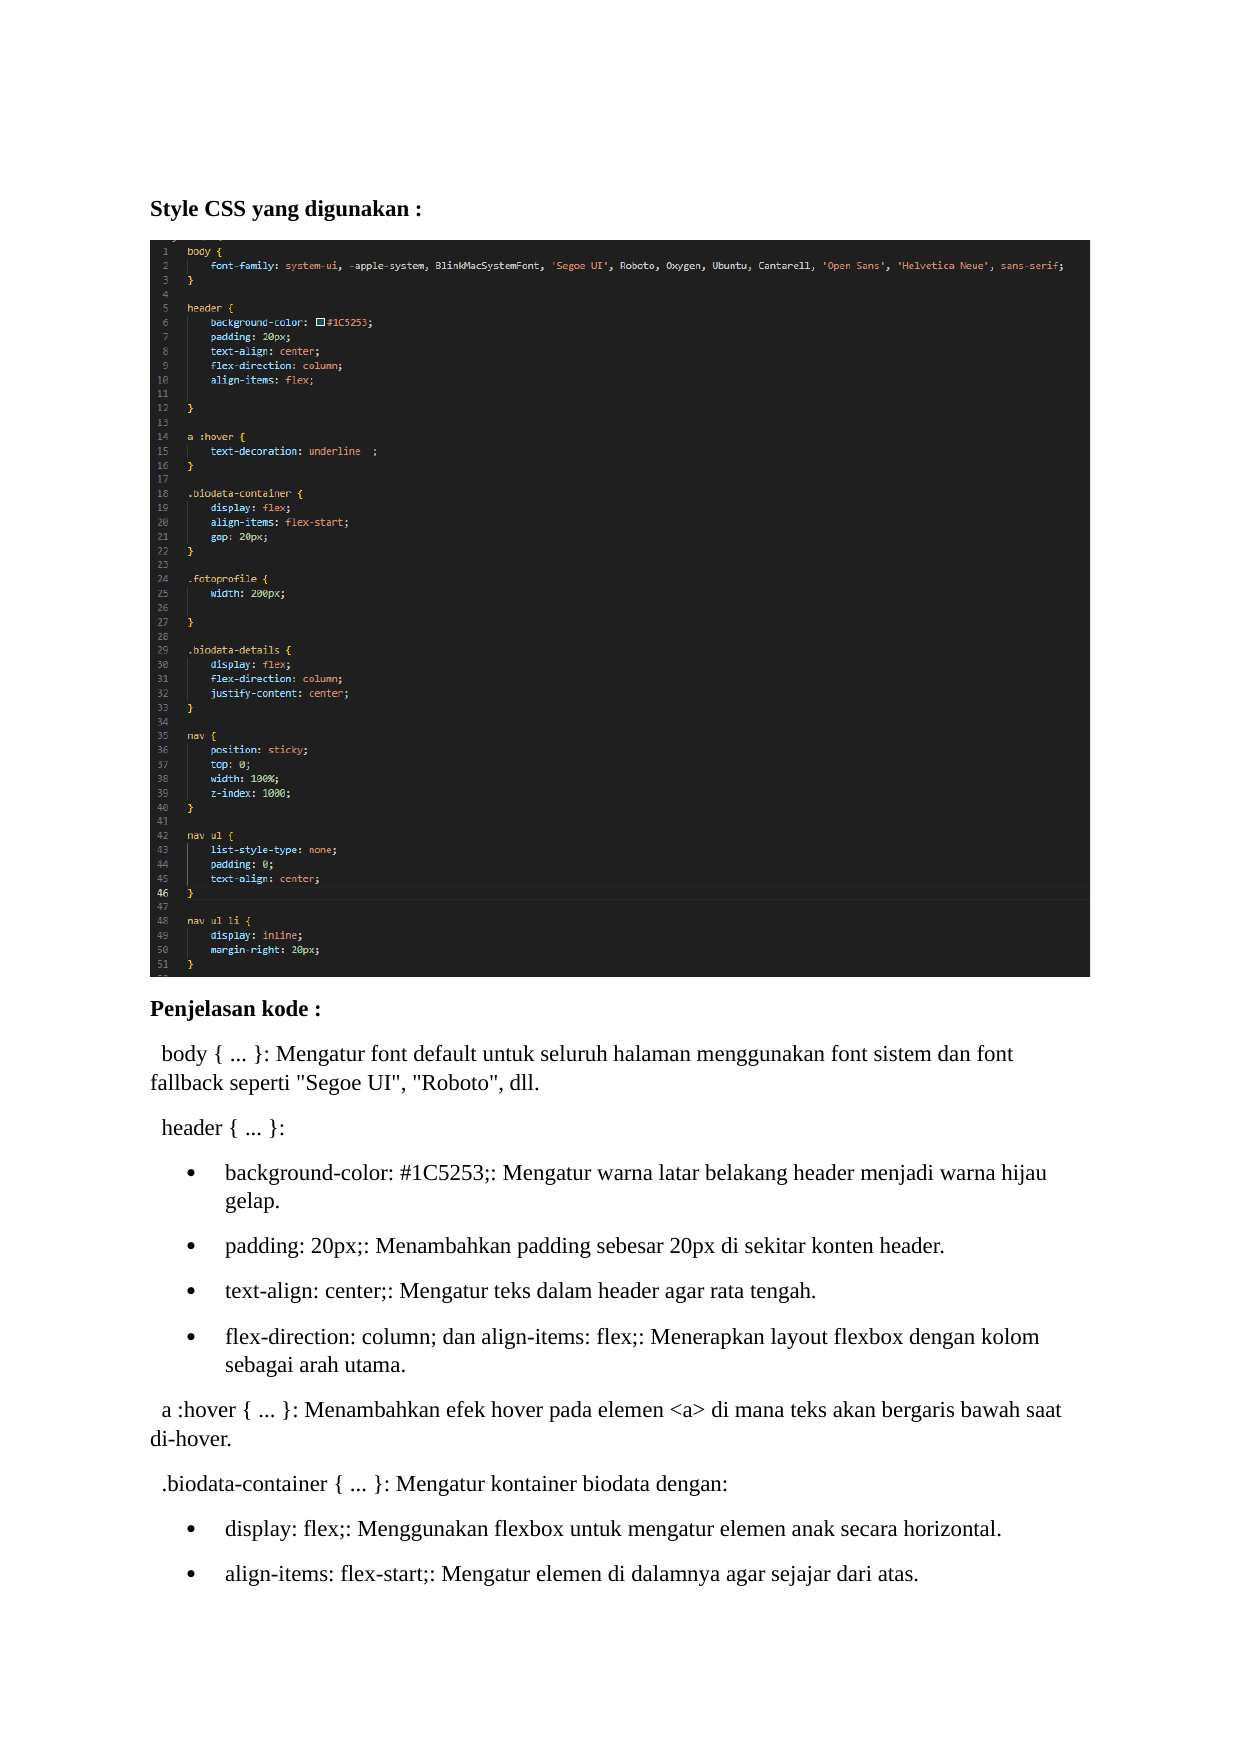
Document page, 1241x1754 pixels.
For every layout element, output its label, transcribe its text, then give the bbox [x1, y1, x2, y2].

picture [150, 240, 1091, 977]
list text-align: center;: Mengatur teks dalam header agar rata tengah. [187, 1278, 1090, 1304]
text Style CSS yang digunakan : [150, 195, 1090, 221]
list flex-direction: column; dan align-items: flex;: Menerapkan layout flexbox dengan kolom sebagai arah utama. [187, 1323, 1090, 1377]
list background-color: #1C5253;: Mengatur warna latar belakang header menjadi warna hijau gelap. [187, 1159, 1090, 1214]
text a :hover { ... }: Menambahkan efek hover pada elemen <a> di mana teks akan bergaris bawah saat di-hover. [150, 1396, 1090, 1451]
text header { ... }: [150, 1114, 1090, 1140]
list display: flex;: Menggunakan flexbox untuk mengatur elemen anak secara horizontal. [187, 1515, 1090, 1541]
text body { ... }: Mengatur font default untuk seluruh halaman menggunakan font sistem dan font fallback seperti "Segoe UI", "Roboto", dll. [150, 1040, 1090, 1095]
list padding: 20px;: Menambahkan padding sebesar 20px di sekitar konten header. [187, 1232, 1090, 1259]
text .biodata-container { ... }: Mengatur kontainer biodata dengan: [150, 1470, 1090, 1496]
text Penjelasan kode : [150, 995, 1090, 1022]
list align-items: flex-start;: Mengatur elemen di dalamnya agar sejajar dari atas. [187, 1560, 1090, 1586]
